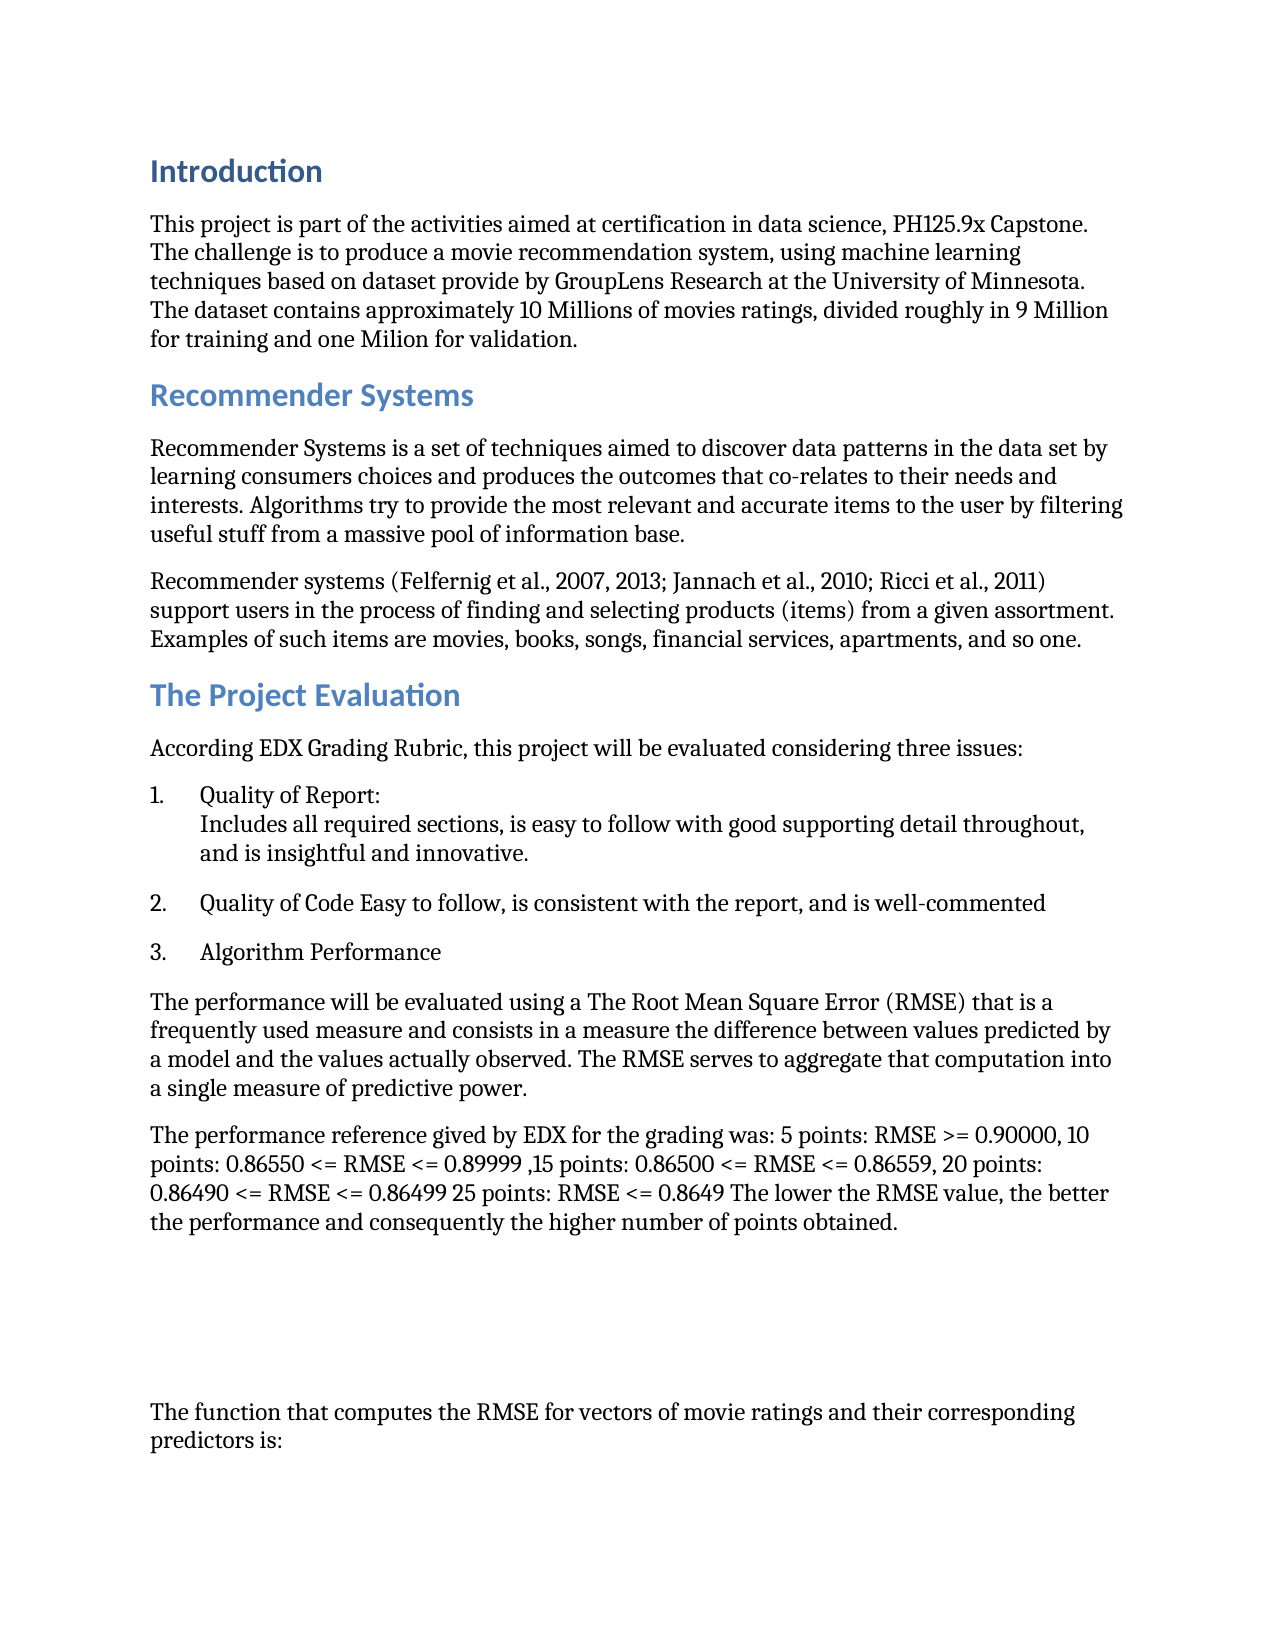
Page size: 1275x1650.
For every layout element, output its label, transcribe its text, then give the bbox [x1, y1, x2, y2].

text According EDX Grading Rubric, this project will be evaluated considering three issues: [150, 734, 1125, 763]
subtitle Recommender Systems [150, 374, 1125, 415]
list Quality of Code Easy to follow, is consistent with the report, and is well-commented [150, 888, 1125, 917]
subtitle The Project Evaluation [150, 674, 1125, 715]
list Quality of Report: Includes all required sections, is easy to follow with good supporting detail throughout, and is insightful and innovative. [150, 781, 1125, 868]
text Recommender systems (Felfernig et al., 2007, 2013; Jannach et al., 2010; Ricci et al., 2011) support users in the process of finding and selecting products (items) from a given assortment. Examples of such items are movies, books, songs, financial services, apartments, and so one. [150, 567, 1125, 653]
list Algorithm Performance [150, 938, 1125, 967]
text The performance reference gived by EDX for the grading was: 5 points: RMSE >= 0.90000, 10 points: 0.86550 <= RMSE <= 0.89999 ,15 points: 0.86500 <= RMSE <= 0.86559, 20 points: 0.86490 <= RMSE <= 0.86499 25 points: RMSE <= 0.8649 The lower the RMSE value, the better the performance and consequently the higher number of points obtained. [150, 1121, 1125, 1236]
text This project is part of the activities aimed at certification in data science, PH125.9x Capstone. The challenge is to produce a movie recommendation system, using machine learning techniques based on dataset provide by GroupLens Research at the University of Minnesota. The dataset contains approximately 10 Millions of movies ratings, divided roughly in 9 Million for training and one Milion for validation. [150, 209, 1125, 353]
text Recommender Systems is a set of techniques aimed to discover data patterns in the data set by learning consumers choices and produces the outcomes that co-relates to their needs and interests. Algorithms try to provide the most relevant and accurate items to the user by filtering useful stuff from a massive pool of information base. [150, 433, 1125, 548]
text The performance will be evaluated using a The Root Mean Square Error (RMSE) that is a frequently used measure and consists in a measure the difference between values predicted by a model and the values actually observed. The RMSE serves to aggregate that computation into a single measure of predictive power. [150, 988, 1125, 1103]
subtitle Introduction [150, 150, 1125, 191]
text The function that computes the RMSE for vectors of movie ratings and their corresponding predictors is: [150, 1398, 1125, 1455]
